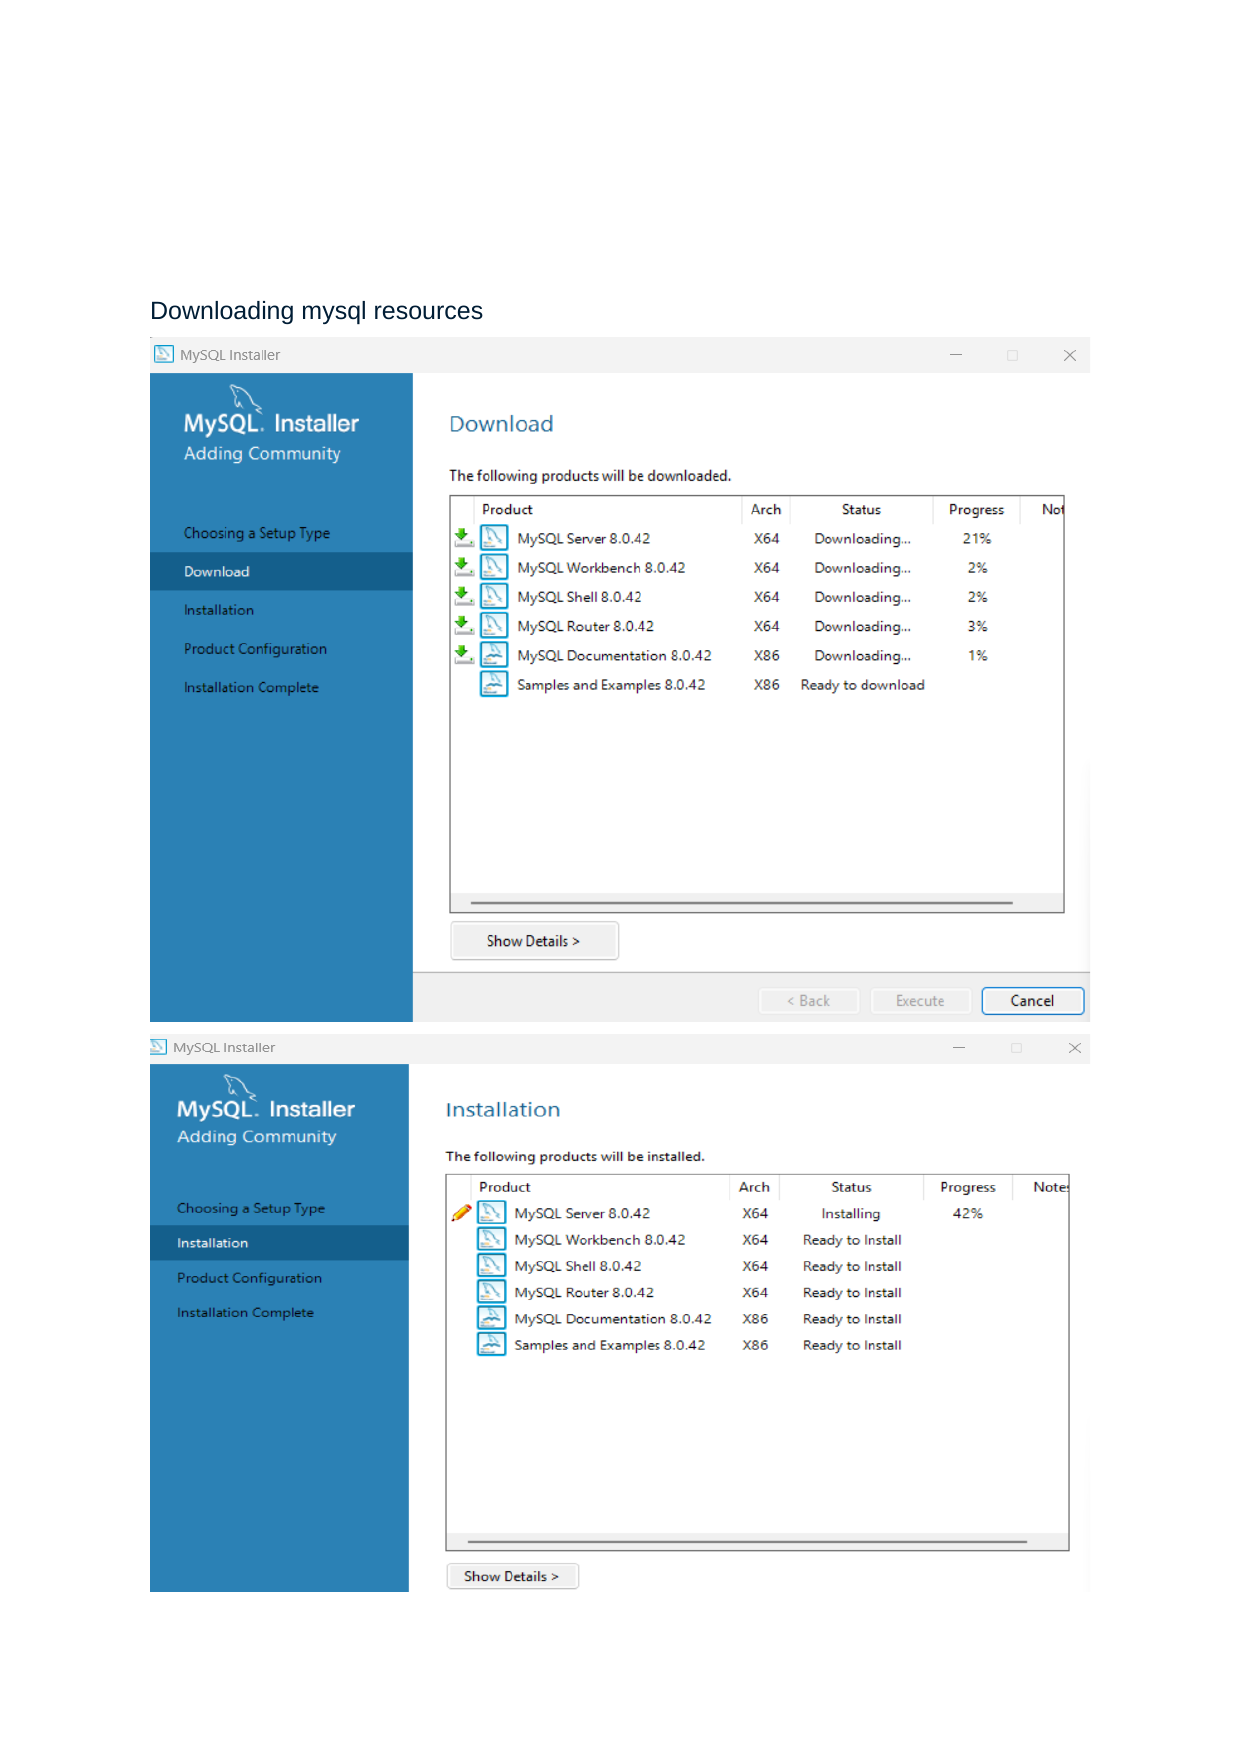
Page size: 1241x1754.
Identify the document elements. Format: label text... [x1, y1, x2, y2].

text Downloading mysql resources [150, 291, 1090, 325]
picture [150, 337, 1091, 1022]
picture [150, 1034, 1091, 1592]
